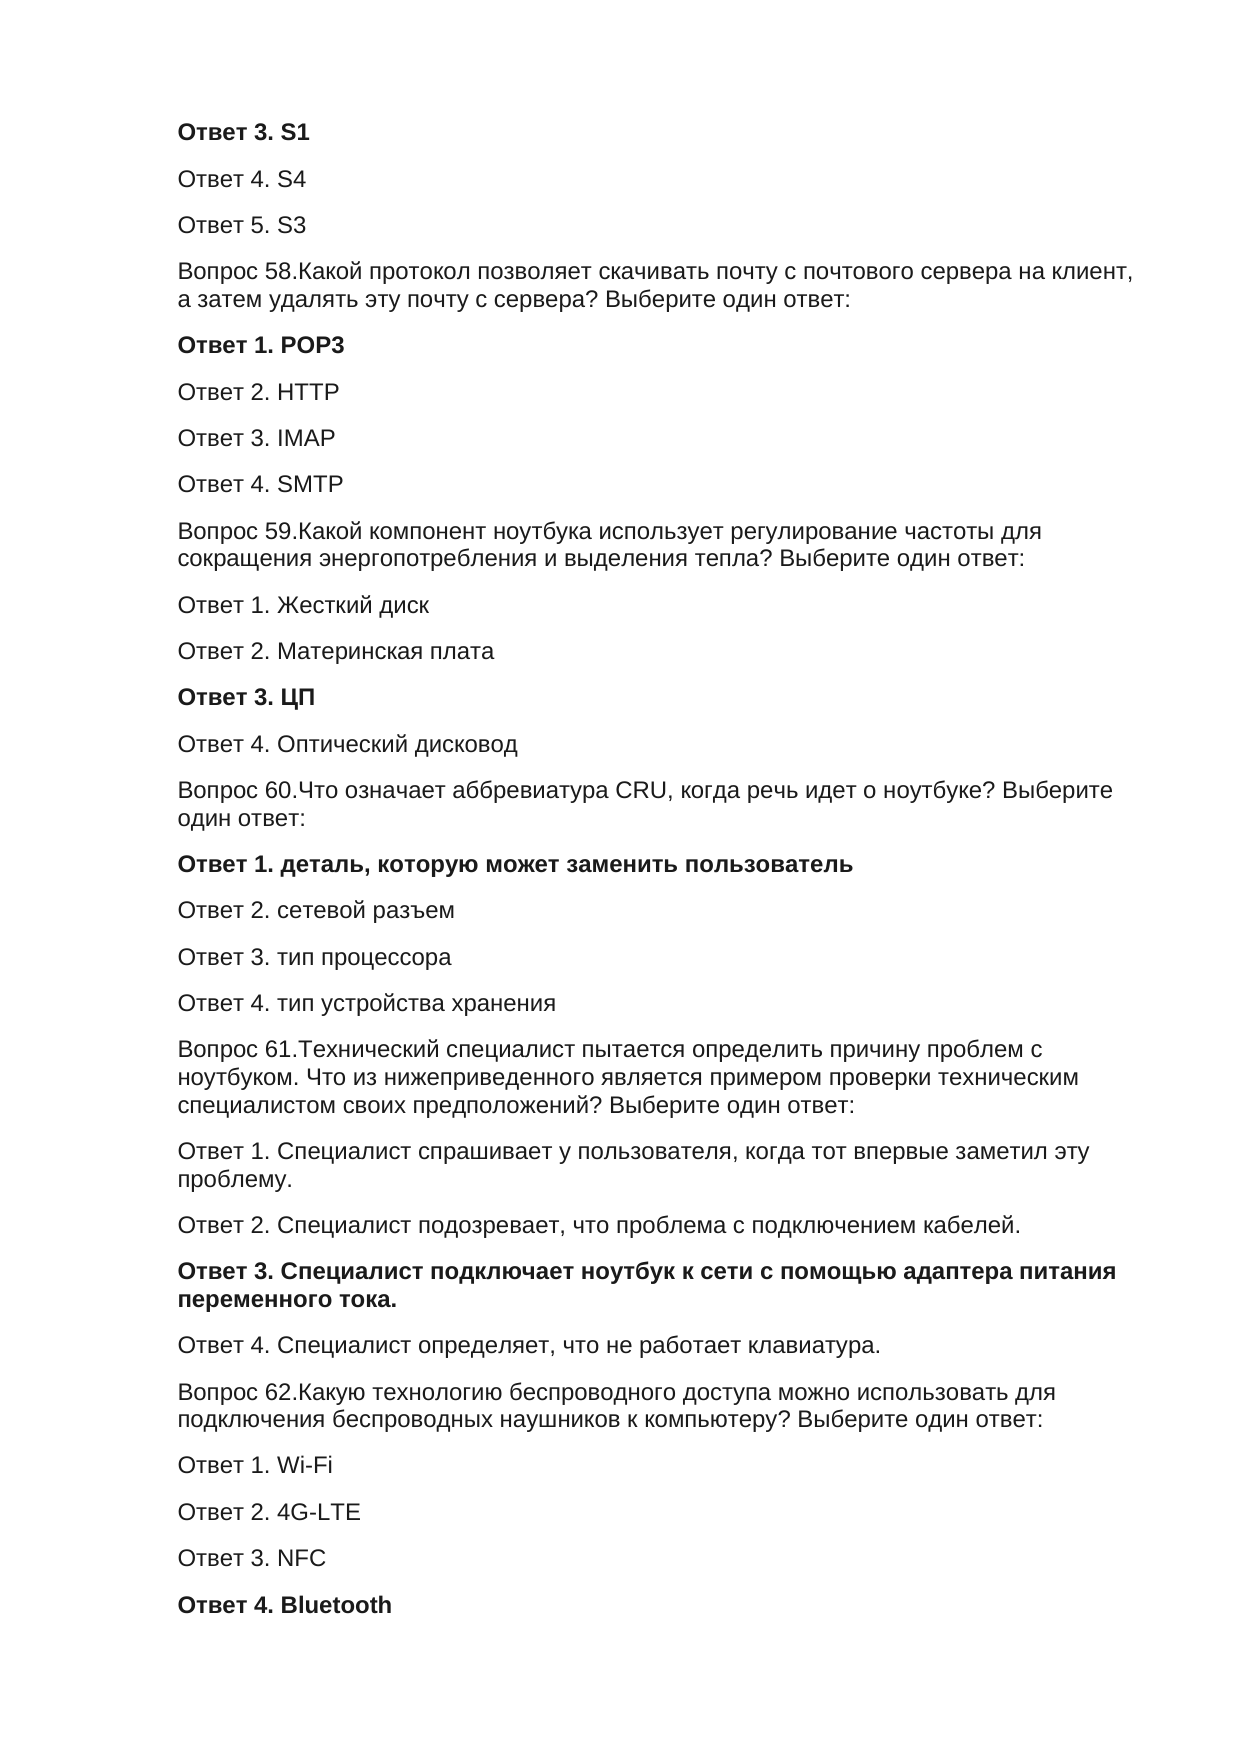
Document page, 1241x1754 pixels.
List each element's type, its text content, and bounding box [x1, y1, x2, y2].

text Ответ 1. деталь, которую может заменить пользователь [177, 850, 1152, 877]
text Ответ 1. Специалист спрашивает у пользователя, когда тот впервые заметил эту проблему. [177, 1137, 1152, 1192]
text Ответ 2. Специалист подозревает, что проблема с подключением кабелей. [177, 1211, 1152, 1238]
text Ответ 3. Специалист подключает ноутбук к сети с помощью адаптера питания переменного тока. [177, 1257, 1152, 1312]
text Ответ 2. 4G-LTE [177, 1498, 1152, 1525]
text Ответ 1. Жесткий диск [177, 591, 1152, 618]
text Ответ 5. S3 [177, 211, 1152, 238]
text Ответ 4. тип устройства хранения [177, 989, 1152, 1017]
text Вопрос 60.Что означает аббревиатура CRU, когда речь идет о ноутбуке? Выберите один ответ: [177, 776, 1152, 831]
text Вопрос 61.Технический специалист пытается определить причину проблем с ноутбуком. Что из нижеприведенного является примером проверки техническим специалистом своих предположений? Выберите один ответ: [177, 1035, 1152, 1118]
text Ответ 2. HTTP [177, 377, 1152, 405]
text Ответ 3. тип процессора [177, 943, 1152, 970]
text Ответ 2. Материнская плата [177, 637, 1152, 664]
text Ответ 4. S4 [177, 164, 1152, 192]
text Ответ 3. S1 [177, 118, 1152, 146]
text Ответ 3. IMAP [177, 424, 1152, 451]
text Ответ 4. SMTP [177, 470, 1152, 498]
text Ответ 1. Wi-Fi [177, 1451, 1152, 1479]
text Вопрос 58.Какой протокол позволяет скачивать почту с почтового сервера на клиент, а затем удалять эту почту с сервера? Выберите один ответ: [177, 257, 1152, 312]
text Ответ 4. Оптический дисковод [177, 729, 1152, 757]
text Ответ 3. NFC [177, 1544, 1152, 1572]
text Ответ 1. POP3 [177, 331, 1152, 359]
text Ответ 4. Специалист определяет, что не работает клавиатура. [177, 1331, 1152, 1359]
text Ответ 2. сетевой разъем [177, 896, 1152, 924]
text Ответ 3. ЦП [177, 683, 1152, 711]
text Вопрос 62.Какую технологию беспроводного доступа можно использовать для подключения беспроводных наушников к компьютеру? Выберите один ответ: [177, 1377, 1152, 1433]
text Вопрос 59.Какой компонент ноутбука использует регулирование частоты для сокращения энергопотребления и выделения тепла? Выберите один ответ: [177, 517, 1152, 572]
text Ответ 4. Bluetooth [177, 1591, 1152, 1618]
